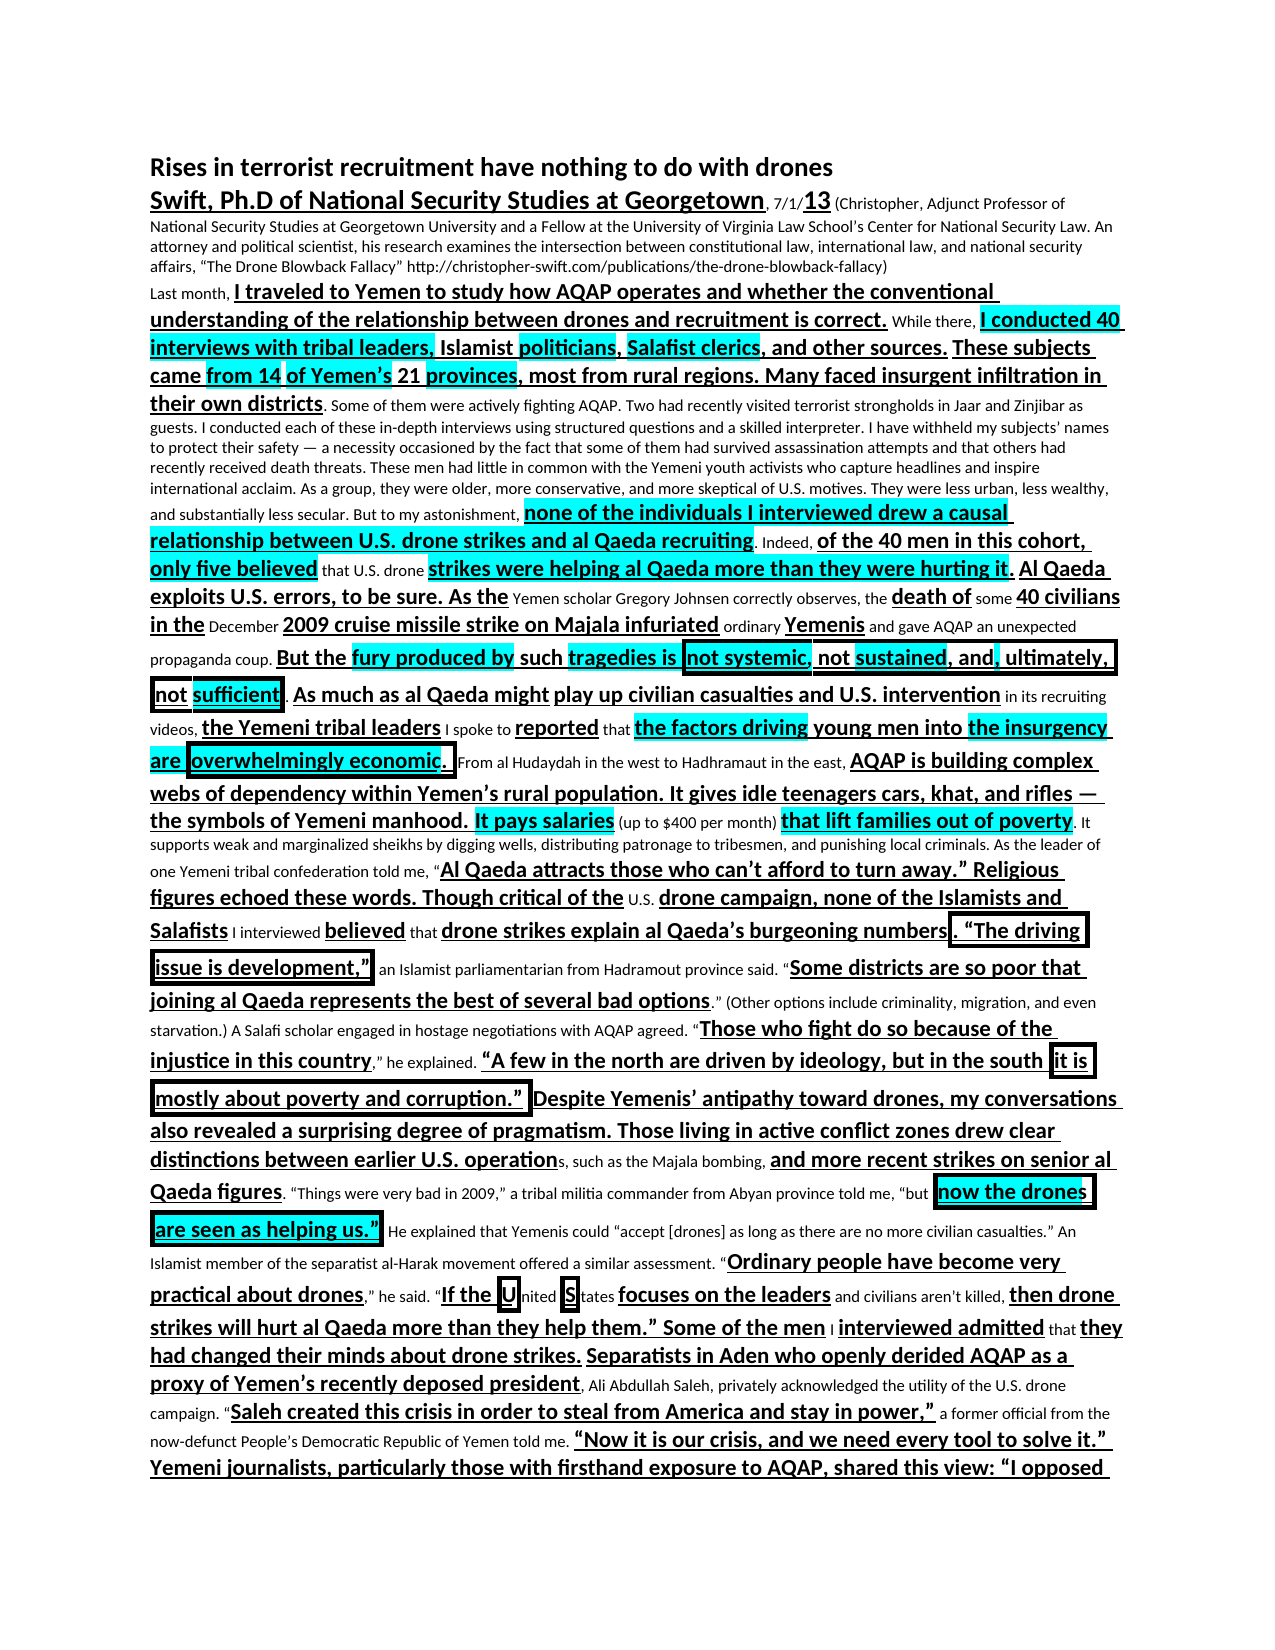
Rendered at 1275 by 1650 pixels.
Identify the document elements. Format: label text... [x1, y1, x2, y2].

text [150, 277, 1125, 1481]
text Swift, Ph.D of National Security Studies at Georgetown, 7/1/13 (Christopher, Adjunct Professor of National Security Studies at Georgetown University and a Fellow at the University of Virginia Law School’s Center for National Security Law. An attorney and political scientist, his research examines the intersection between constitutional law, international law, and national security affairs, “The Drone Blowback Fallacy” http://christopher-swift.com/publications/the-drone-blowback-fallacy) [150, 183, 1125, 277]
subtitle Rises in terrorist recruitment have nothing to do with drones [150, 150, 1125, 183]
